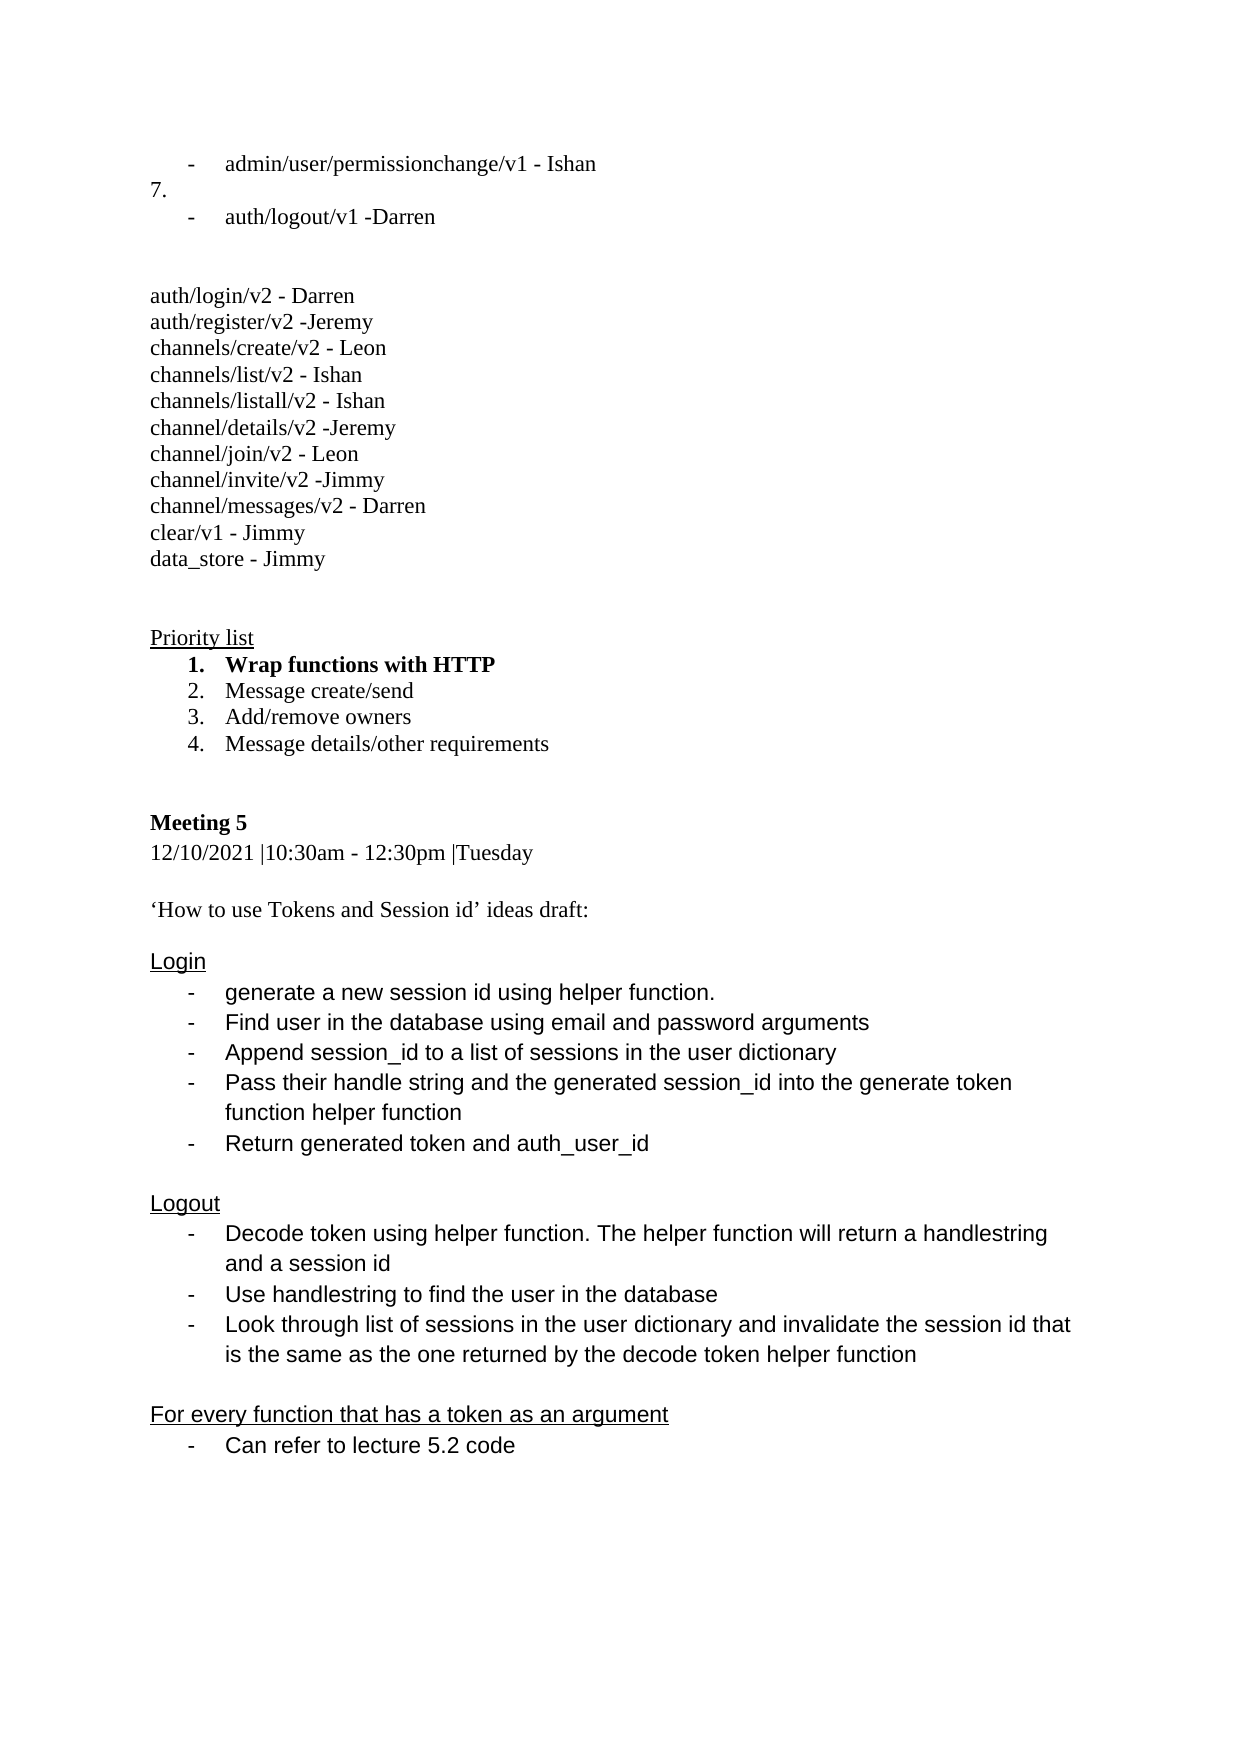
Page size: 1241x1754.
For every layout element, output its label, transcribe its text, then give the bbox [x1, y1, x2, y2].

list generate a new session id using helper function. [187, 978, 1090, 1005]
list Add/remove owners [187, 703, 1090, 730]
text 12/10/2021 |10:30am - 12:30pm |Tuesday [150, 839, 1090, 865]
list Message create/send [187, 677, 1090, 703]
text channel/details/v2 -Jeremy [150, 413, 1090, 440]
text 7. [150, 176, 1090, 203]
list Message details/other requirements [187, 730, 1090, 756]
text channels/list/v2 - Ishan [150, 361, 1090, 387]
list Pass their handle string and the generated session_id into the generate token function helper function [187, 1069, 1090, 1126]
list Look through list of sessions in the user dictionary and invalidate the session id that is the same as the one returned by the decode token helper function [187, 1311, 1090, 1367]
list Can refer to lecture 5.2 code [187, 1432, 1090, 1458]
text Priority list [150, 624, 1090, 651]
text Logout [150, 1190, 1090, 1216]
text channel/messages/v2 - Darren [150, 493, 1090, 519]
text channels/listall/v2 - Ishan [150, 387, 1090, 413]
text channels/create/v2 - Leon [150, 334, 1090, 361]
text channel/join/v2 - Leon [150, 440, 1090, 466]
list Wrap functions with HTTP [187, 651, 1090, 677]
text auth/register/v2 -Jeremy [150, 308, 1090, 334]
text For every function that has a token as an argument [150, 1401, 1090, 1428]
text Meeting 5 [150, 809, 1090, 835]
list Use handlestring to find the user in the database [187, 1281, 1090, 1307]
text auth/login/v2 - Darren [150, 282, 1090, 308]
text ‘How to use Tokens and Session id’ ideas draft: [150, 896, 1090, 922]
text Login [150, 948, 1090, 975]
list Find user in the database using email and password arguments [187, 1009, 1090, 1035]
list Append session_id to a list of sessions in the user dictionary [187, 1039, 1090, 1065]
text channel/invite/v2 -Jimmy [150, 466, 1090, 493]
text clear/v1 - Jimmy [150, 519, 1090, 545]
list Decode token using helper function. The helper function will return a handlestring and a session id [187, 1220, 1090, 1277]
list auth/logout/v1 -Darren [187, 203, 1090, 229]
text data_store - Jimmy [150, 545, 1090, 572]
list admin/user/permissionchange/v1 - Ishan [187, 150, 1090, 176]
list Return generated token and auth_user_id [187, 1129, 1090, 1156]
